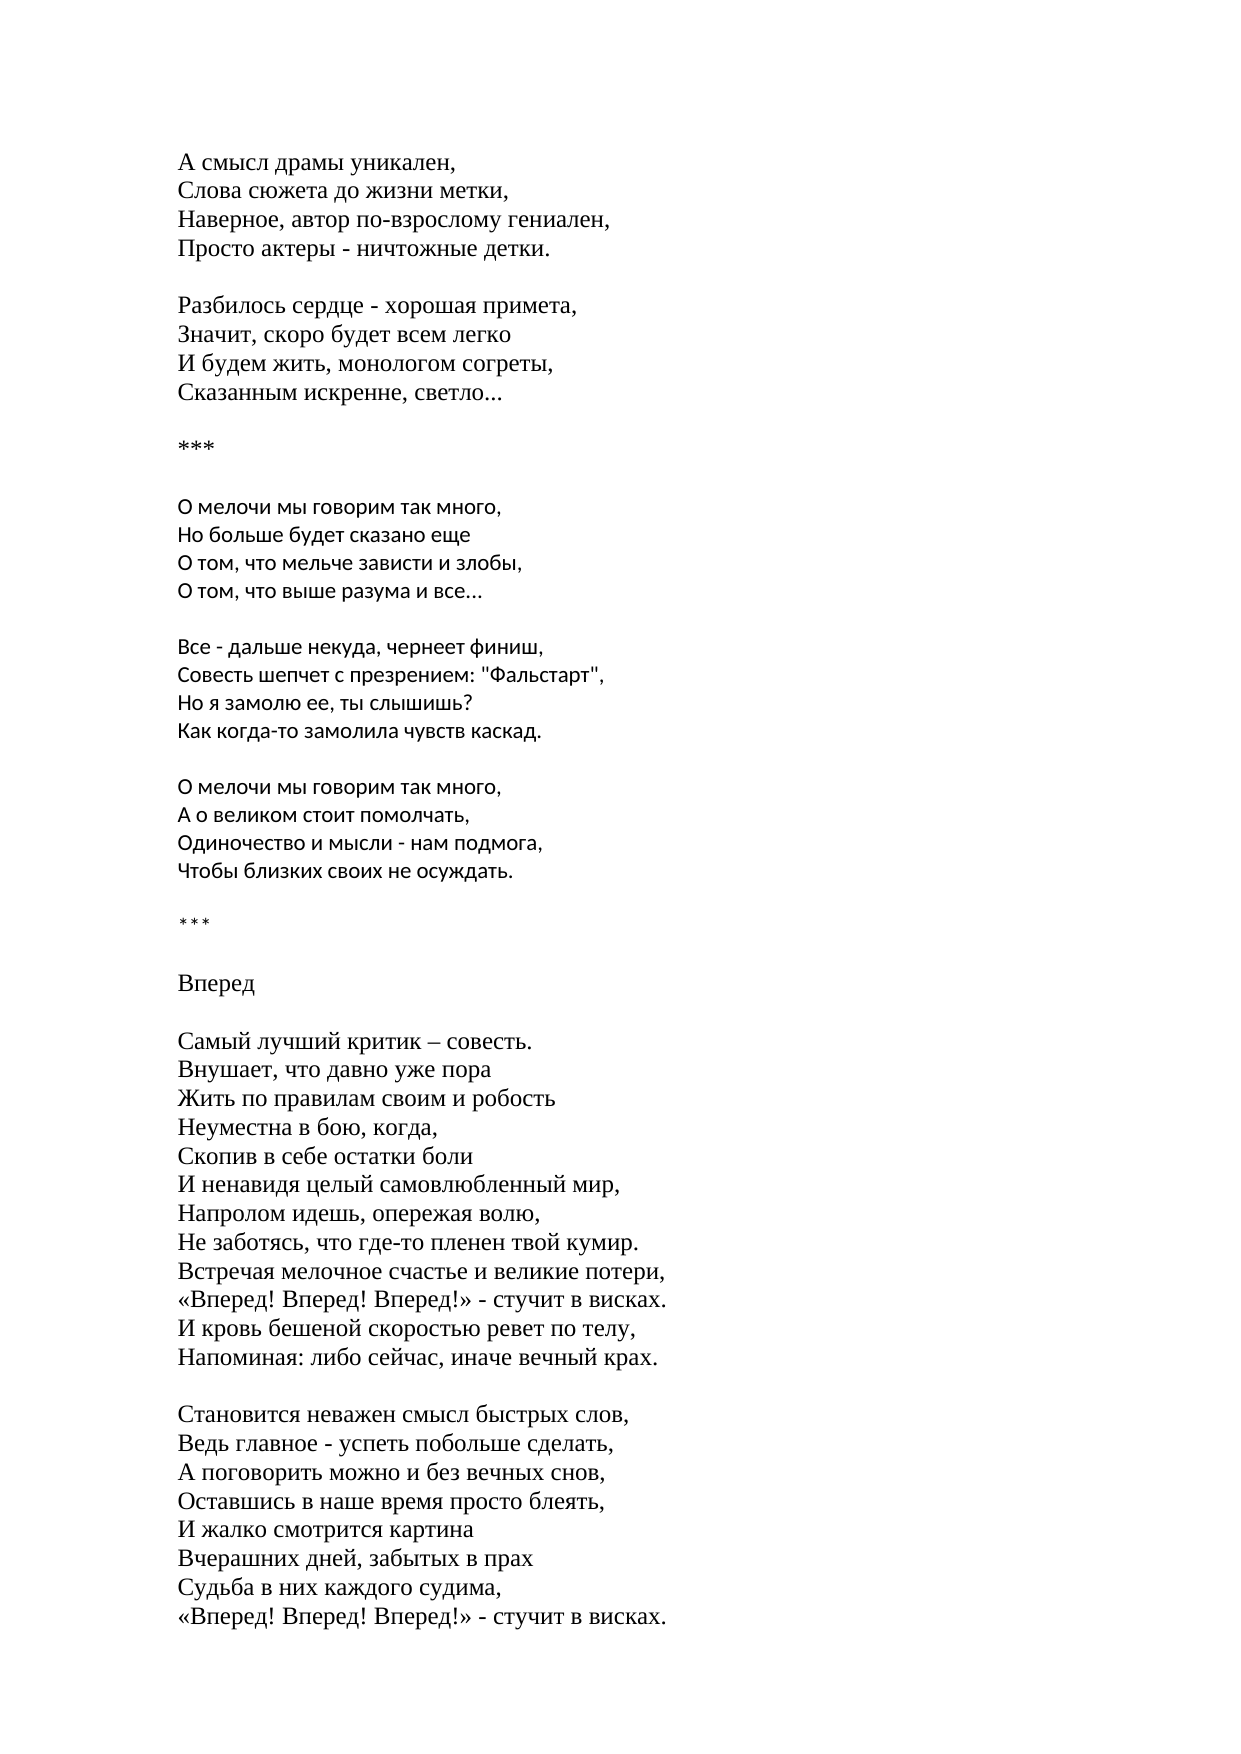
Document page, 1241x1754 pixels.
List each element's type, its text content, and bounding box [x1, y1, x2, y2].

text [177, 968, 1152, 1629]
text О мелочи мы говорим так много, Но больше будет сказано еще О том, что мельче зависти и злобы, О том, что выше разума и все... Все - дальше некуда, чернеет финиш, Совесть шепчет с презрением: "Фальстарт", Но я замолю ее, ты слышишь? Как когда-то замолила чувств каскад. О мелочи мы говорим так много, А о великом стоит помолчать, Одиночество и мысли - нам подмога, Чтобы близких своих не осуждать. [177, 492, 1152, 884]
text *** [177, 434, 1152, 463]
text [177, 118, 1152, 406]
text *** [177, 912, 1152, 940]
